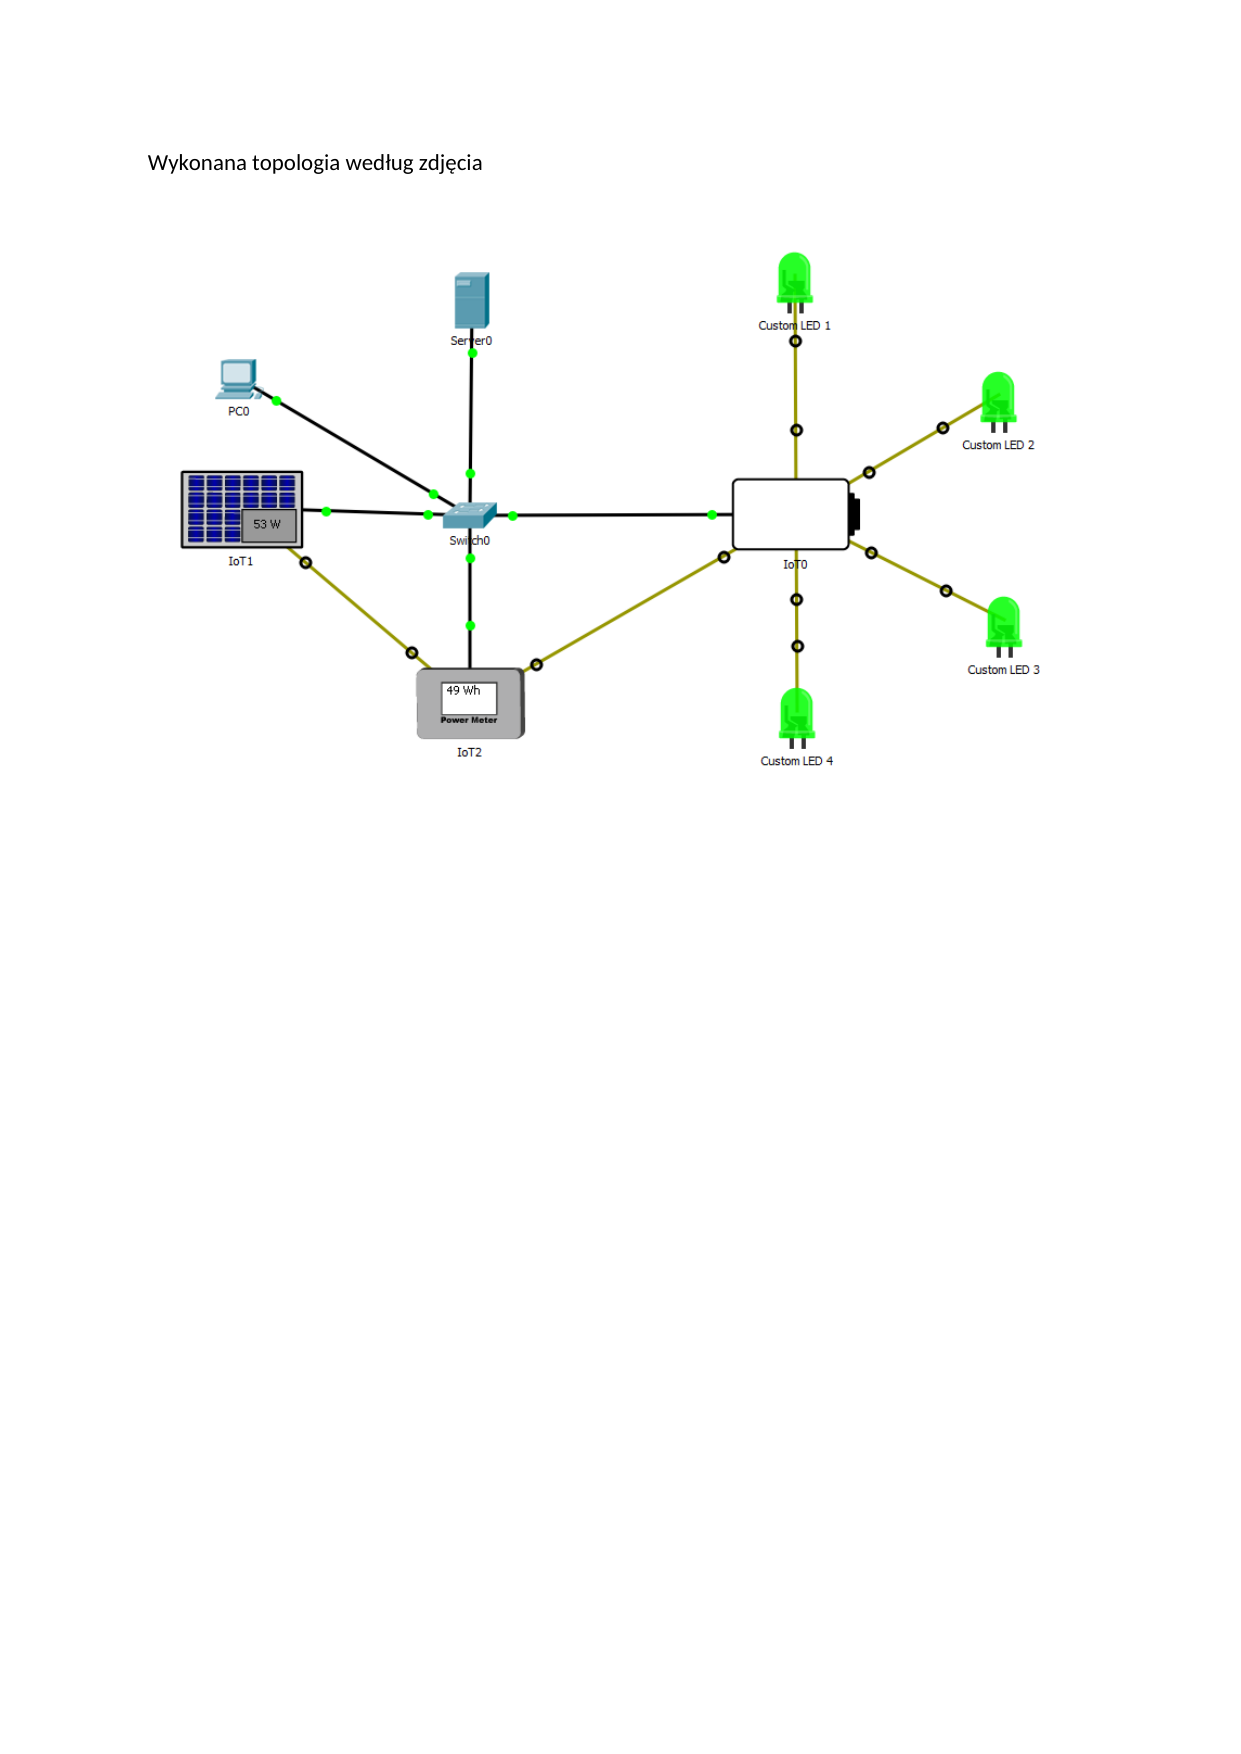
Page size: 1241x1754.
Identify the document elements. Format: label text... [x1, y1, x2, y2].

text Wykonana topologia według zdjęcia [148, 148, 1093, 176]
picture [147, 232, 1092, 825]
